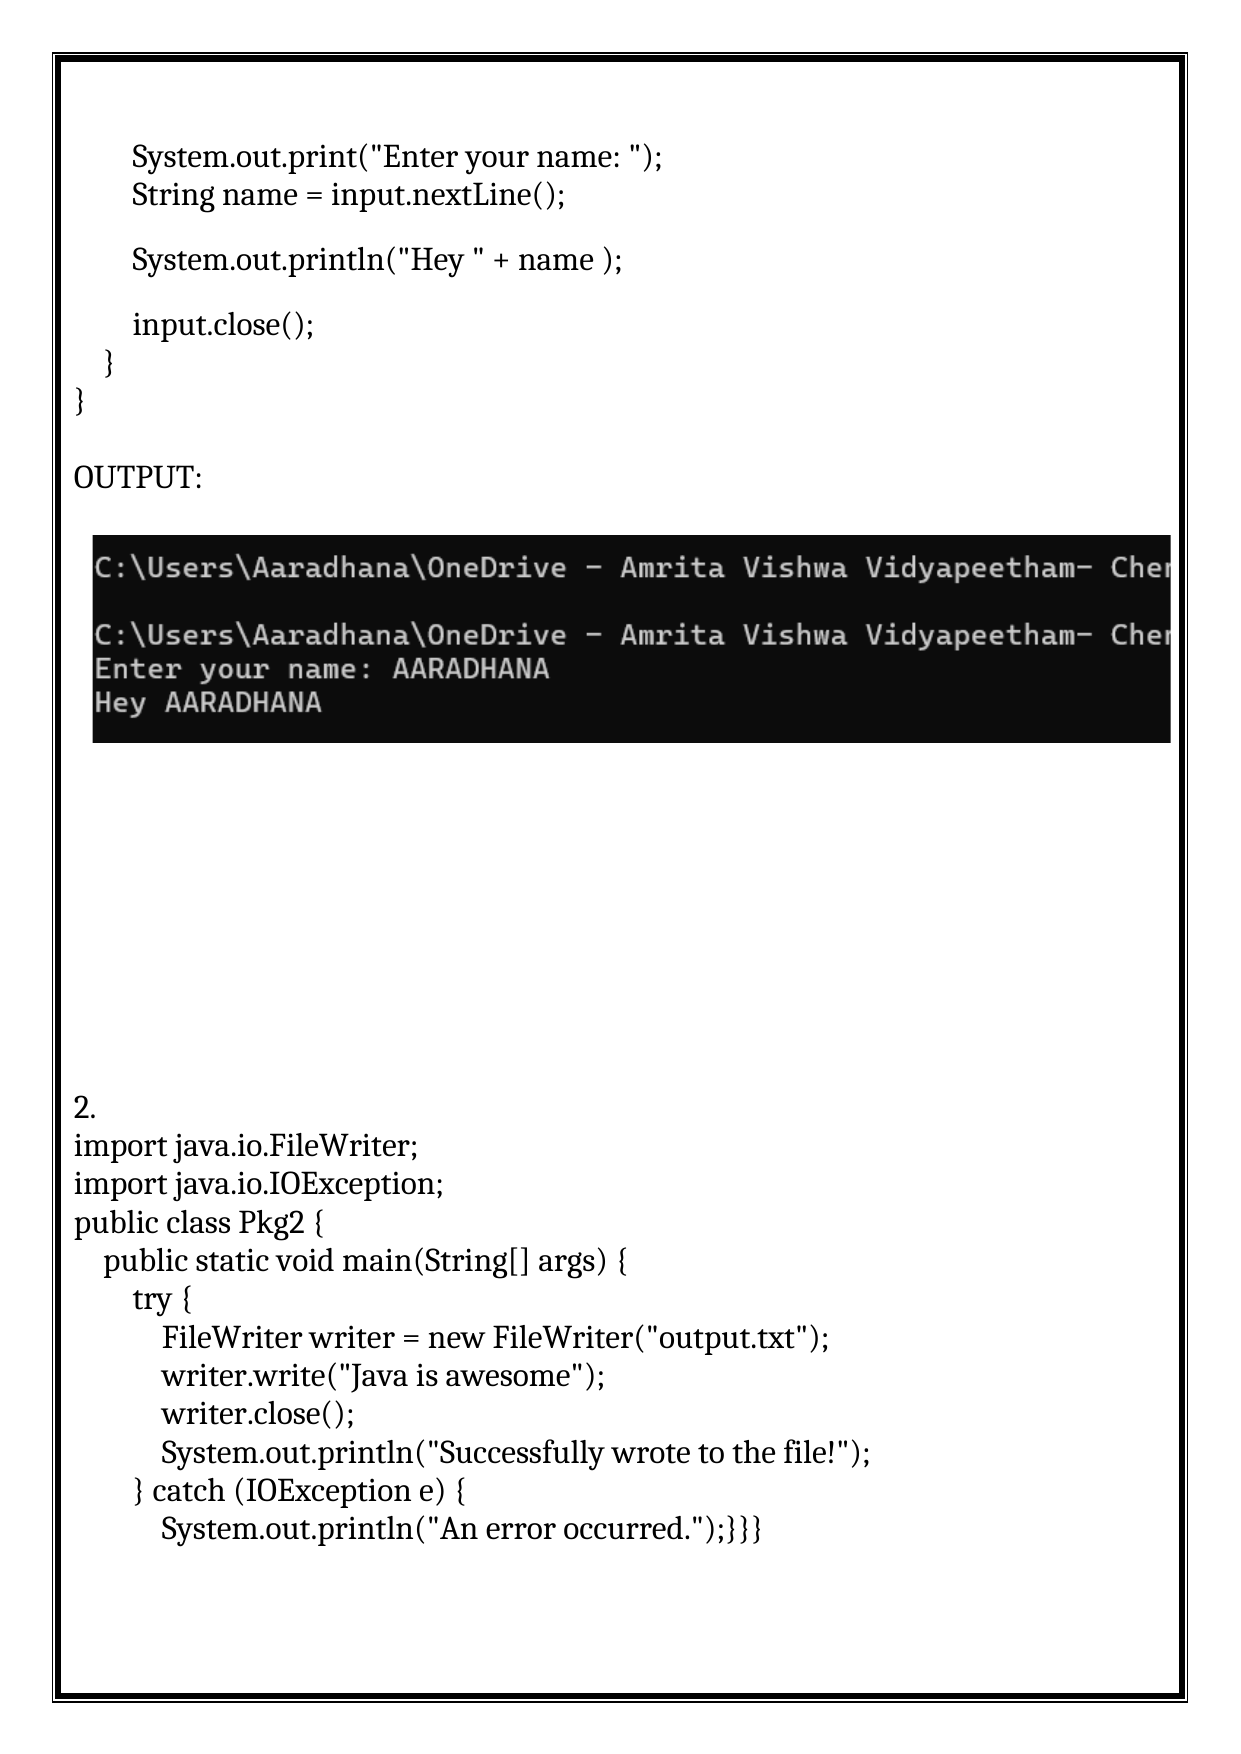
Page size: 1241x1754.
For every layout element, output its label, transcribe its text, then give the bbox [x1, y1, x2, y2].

text input.close(); [74, 305, 1152, 343]
text System.out.println("Successfully wrote to the file!"); [74, 1433, 1152, 1471]
text FileWriter writer = new FileWriter("output.txt"); [74, 1318, 1152, 1356]
text public class Pkg2 { [74, 1203, 1152, 1241]
text OUTPUT: [74, 458, 1152, 497]
text 2. [74, 1088, 1152, 1126]
text System.out.println("Hey " + name ); [74, 241, 1152, 279]
text } [74, 343, 1152, 382]
text System.out.println("An error occurred.");}}} [74, 1510, 1152, 1548]
text import java.io.IOException; [74, 1165, 1152, 1203]
text import java.io.FileWriter; [74, 1126, 1152, 1165]
text public static void main(String[] args) { [74, 1241, 1152, 1280]
text writer.close(); [74, 1395, 1152, 1433]
text } catch (IOException e) { [74, 1471, 1152, 1510]
text String name = input.nextLine(); [74, 176, 1152, 214]
text try { [74, 1280, 1152, 1318]
text } [74, 382, 1152, 420]
text writer.write("Java is awesome"); [74, 1356, 1152, 1395]
text System.out.print("Enter your name: "); [74, 137, 1152, 176]
